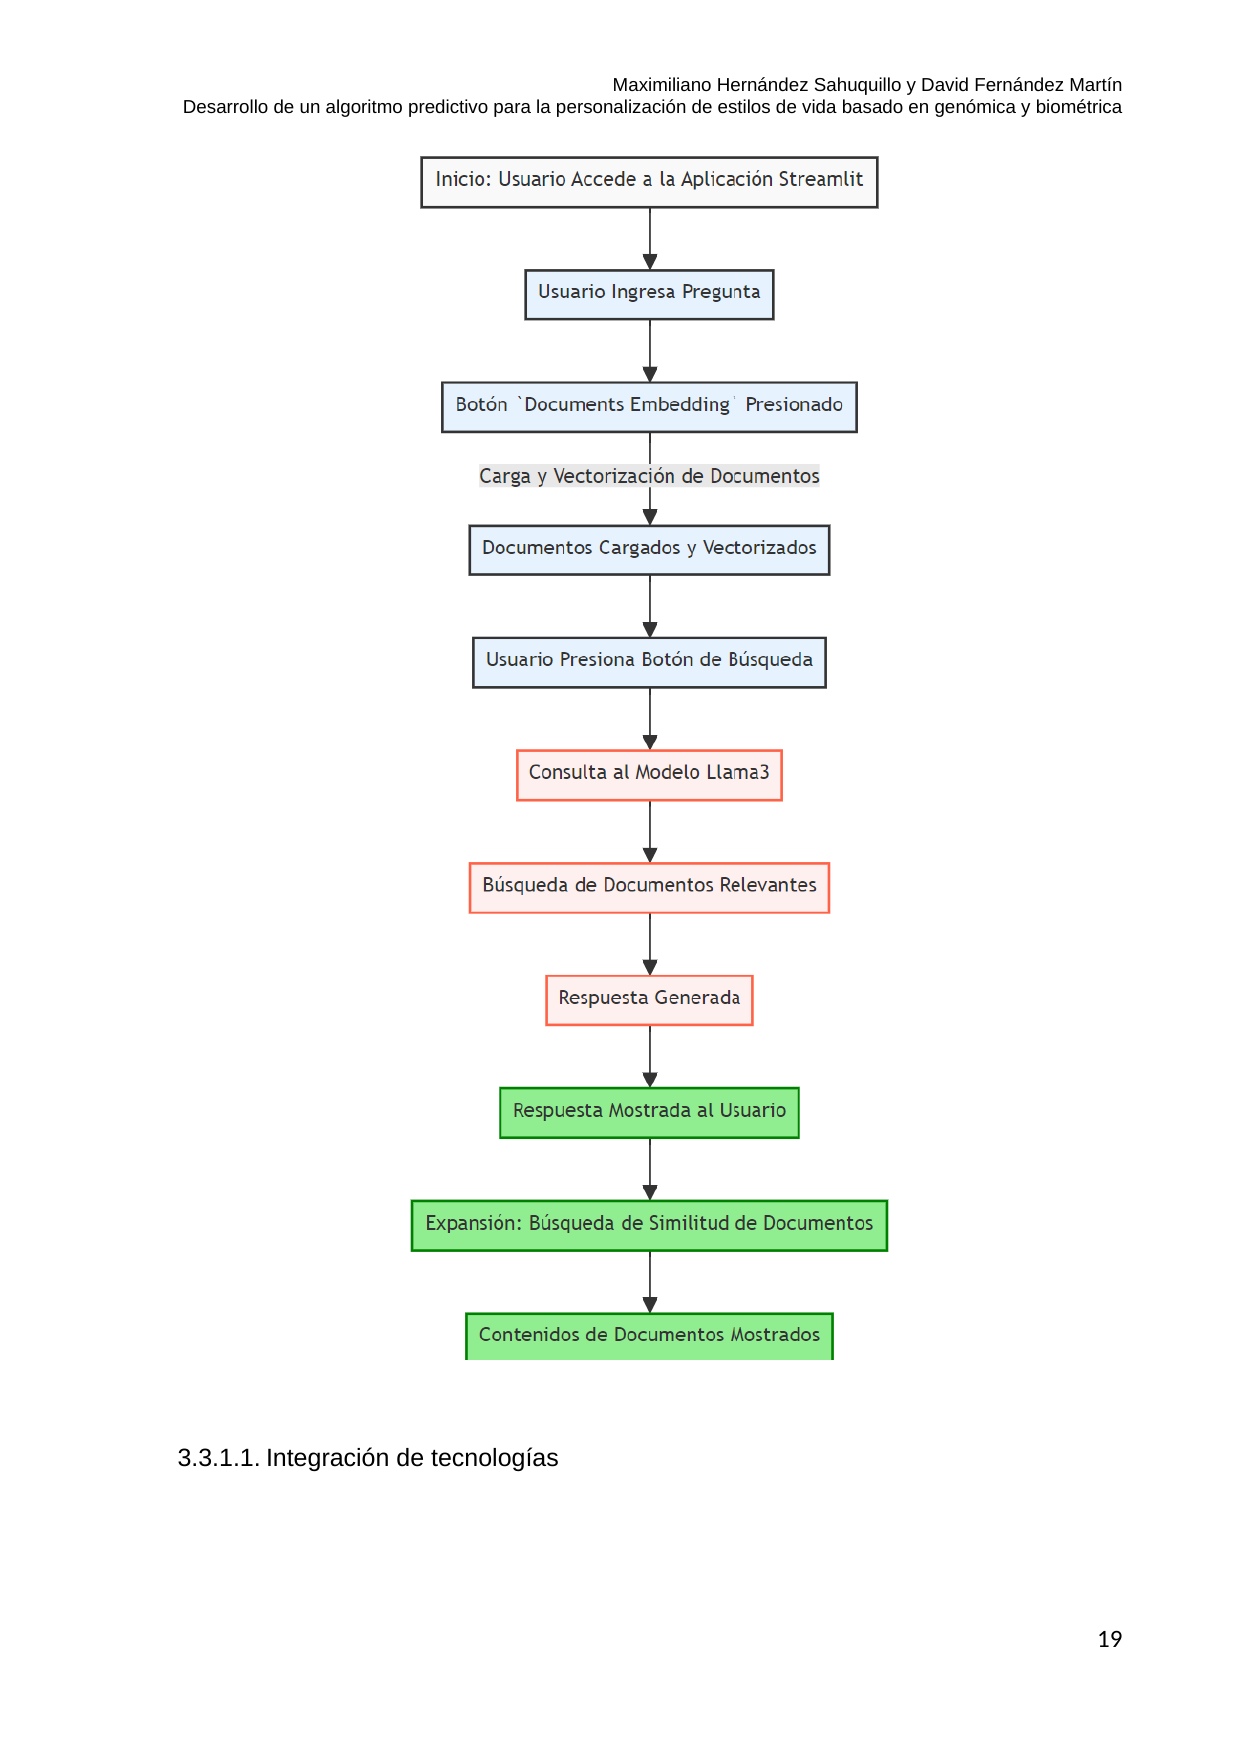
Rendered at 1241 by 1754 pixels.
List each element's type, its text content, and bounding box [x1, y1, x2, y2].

subtitle Integración de tecnologías [177, 1443, 1122, 1472]
picture [393, 147, 906, 1360]
